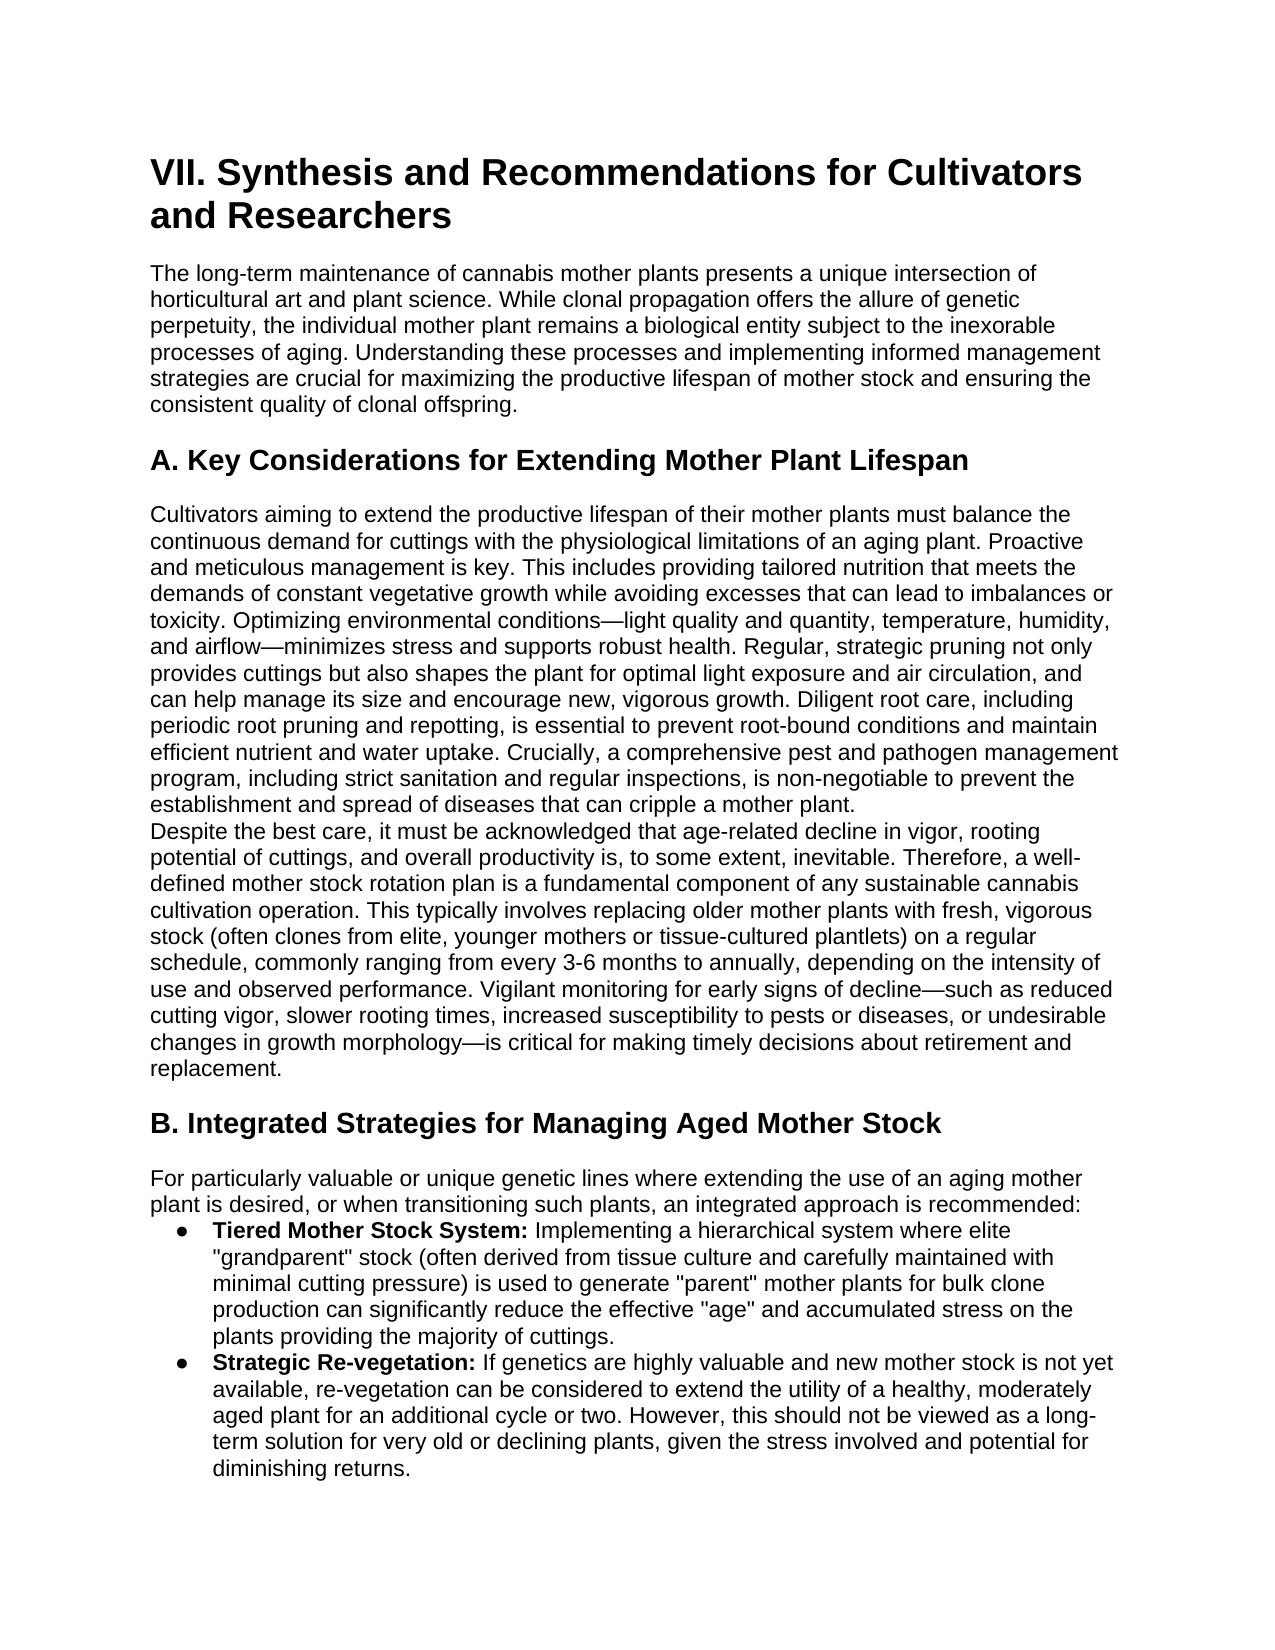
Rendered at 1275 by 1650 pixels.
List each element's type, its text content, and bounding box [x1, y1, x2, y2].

text Despite the best care, it must be acknowledged that age-related decline in vigor, rooting potential of cuttings, and overall productivity is, to some extent, inevitable. Therefore, a well-defined mother stock rotation plan is a fundamental component of any sustainable cannabis cultivation operation. This typically involves replacing older mother plants with fresh, vigorous stock (often clones from elite, younger mothers or tissue-cultured plantlets) on a regular schedule, commonly ranging from every 3-6 months to annually, depending on the intensity of use and observed performance. Vigilant monitoring for early signs of decline—such as reduced cutting vigor, slower rooting times, increased susceptibility to pests or diseases, or undesirable changes in growth morphology—is critical for making timely decisions about retirement and replacement. [150, 818, 1125, 1081]
text The long-term maintenance of cannabis mother plants presents a unique intersection of horticultural art and plant science. While clonal propagation offers the allure of genetic perpetuity, the individual mother plant remains a biological entity subject to the inexorable processes of aging. Understanding these processes and implementing informed management strategies are crucial for maximizing the productive lifespan of mother stock and ensuring the consistent quality of clonal offspring. [150, 260, 1125, 418]
subtitle A. Key Considerations for Extending Mother Plant Lifespan [150, 443, 1125, 476]
list Tiered Mother Stock System: Implementing a hierarchical system where elite "grandparent" stock (often derived from tissue culture and carefully maintained with minimal cutting pressure) is used to generate "parent" mother plants for bulk clone production can significantly reduce the effective "age" and accumulated stress on the plants providing the majority of cuttings. [175, 1217, 1125, 1349]
text Cultivators aiming to extend the productive lifespan of their mother plants must balance the continuous demand for cuttings with the physiological limitations of an aging plant. Proactive and meticulous management is key. This includes providing tailored nutrition that meets the demands of constant vegetative growth while avoiding excesses that can lead to imbalances or toxicity. Optimizing environmental conditions—light quality and quantity, temperature, humidity, and airflow—minimizes stress and supports robust health. Regular, strategic pruning not only provides cuttings but also shapes the plant for optimal light exposure and air circulation, and can help manage its size and encourage new, vigorous growth. Diligent root care, including periodic root pruning and repotting, is essential to prevent root-bound conditions and maintain efficient nutrient and water uptake. Crucially, a comprehensive pest and pathogen management program, including strict sanitation and regular inspections, is non-negotiable to prevent the establishment and spread of diseases that can cripple a mother plant. [150, 501, 1125, 818]
subtitle VII. Synthesis and Recommendations for Cultivators and Researchers [150, 150, 1125, 236]
text For particularly valuable or unique genetic lines where extending the use of an aging mother plant is desired, or when transitioning such plants, an integrated approach is recommended: [150, 1165, 1125, 1217]
list Strategic Re-vegetation: If genetics are highly valuable and new mother stock is not yet available, re-vegetation can be considered to extend the utility of a healthy, moderately aged plant for an additional cycle or two. However, this should not be viewed as a long-term solution for very old or declining plants, given the stress involved and potential for diminishing returns. [175, 1349, 1125, 1481]
subtitle B. Integrated Strategies for Managing Aged Mother Stock [150, 1106, 1125, 1140]
